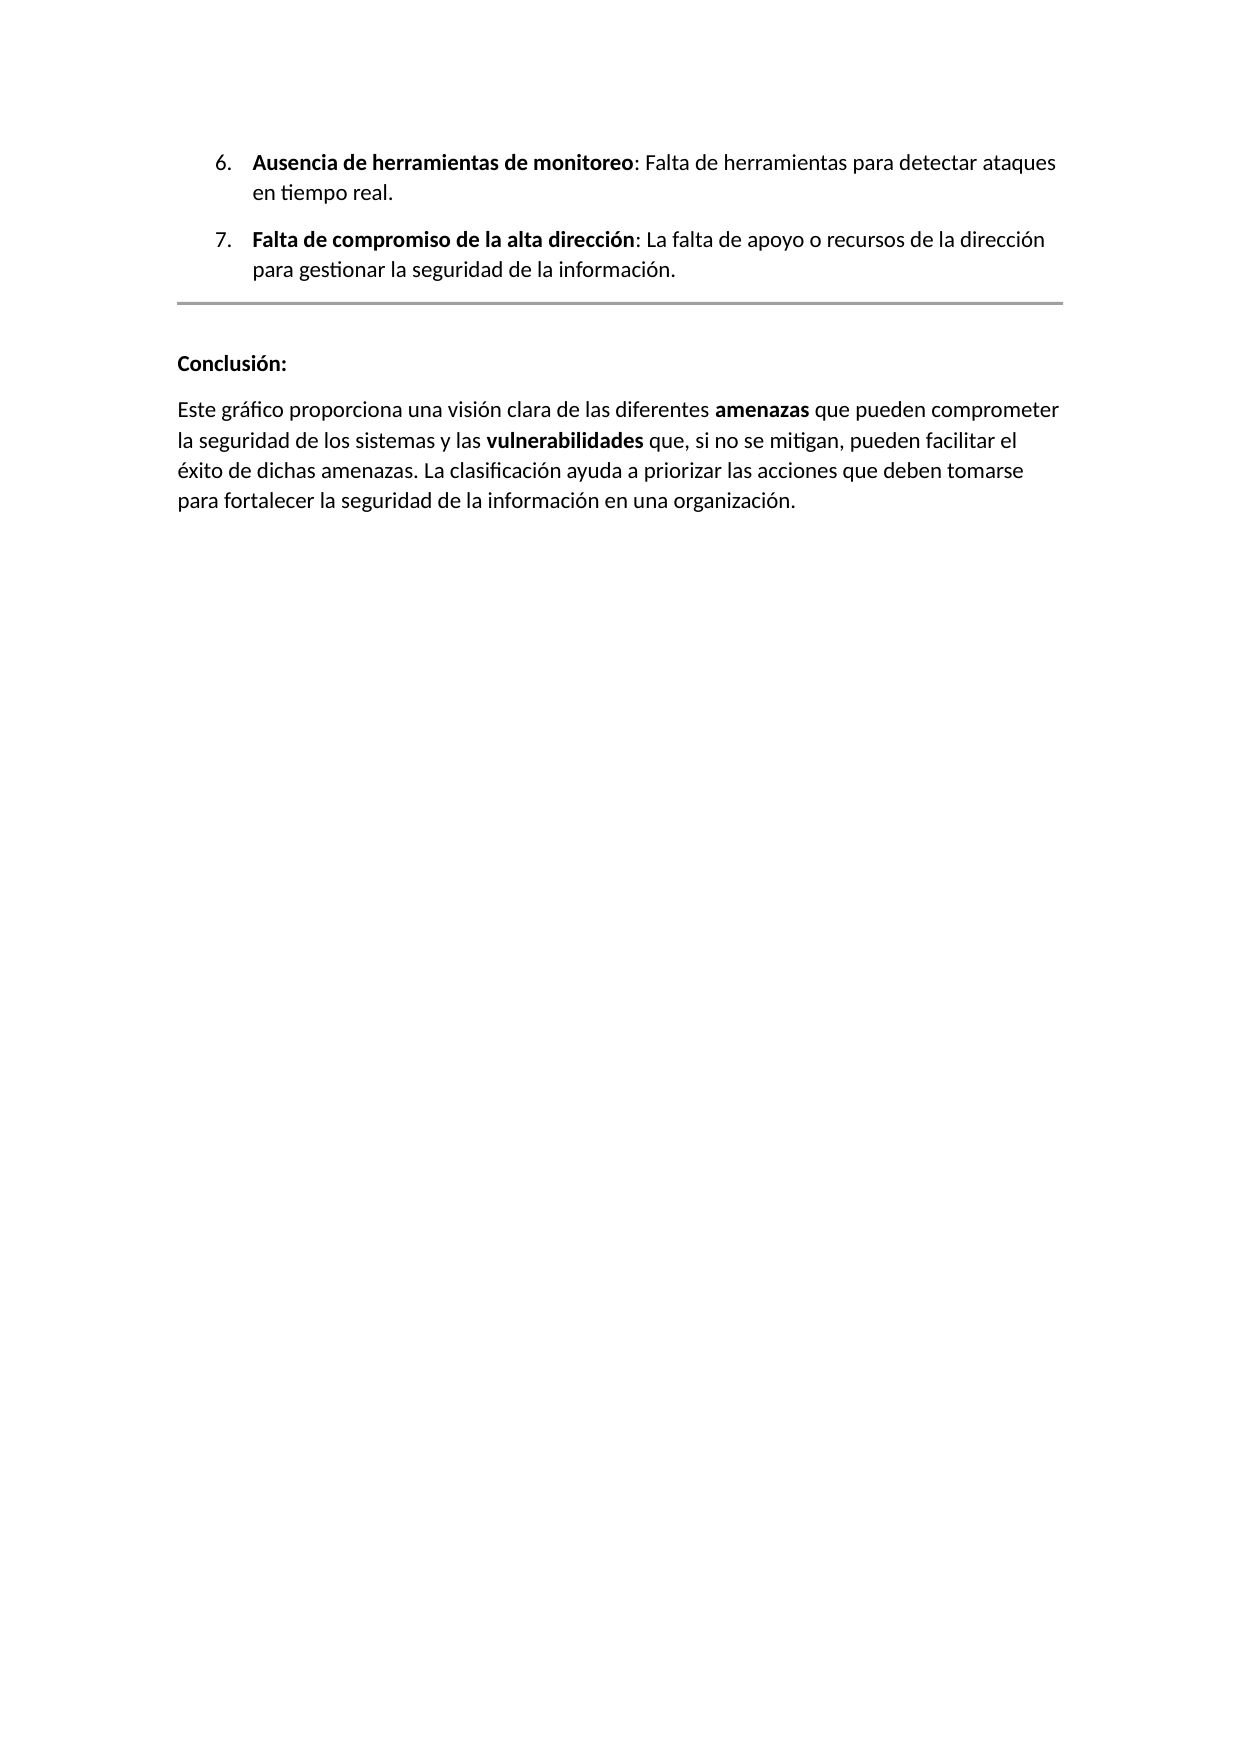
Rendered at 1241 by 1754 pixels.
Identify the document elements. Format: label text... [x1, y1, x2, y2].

list Ausencia de herramientas de monitoreo: Falta de herramientas para detectar ataques en tiempo real. [215, 148, 1063, 206]
text Este gráfico proporciona una visión clara de las diferentes amenazas que pueden comprometer la seguridad de los sistemas y las vulnerabilidades que, si no se mitigan, pueden facilitar el éxito de dichas amenazas. La clasificación ayuda a priorizar las acciones que deben tomarse para fortalecer la seguridad de la información en una organización. [177, 396, 1063, 514]
list Falta de compromiso de la alta dirección: La falta de apoyo o recursos de la dirección para gestionar la seguridad de la información. [215, 225, 1063, 283]
text Conclusión: [177, 349, 1063, 377]
